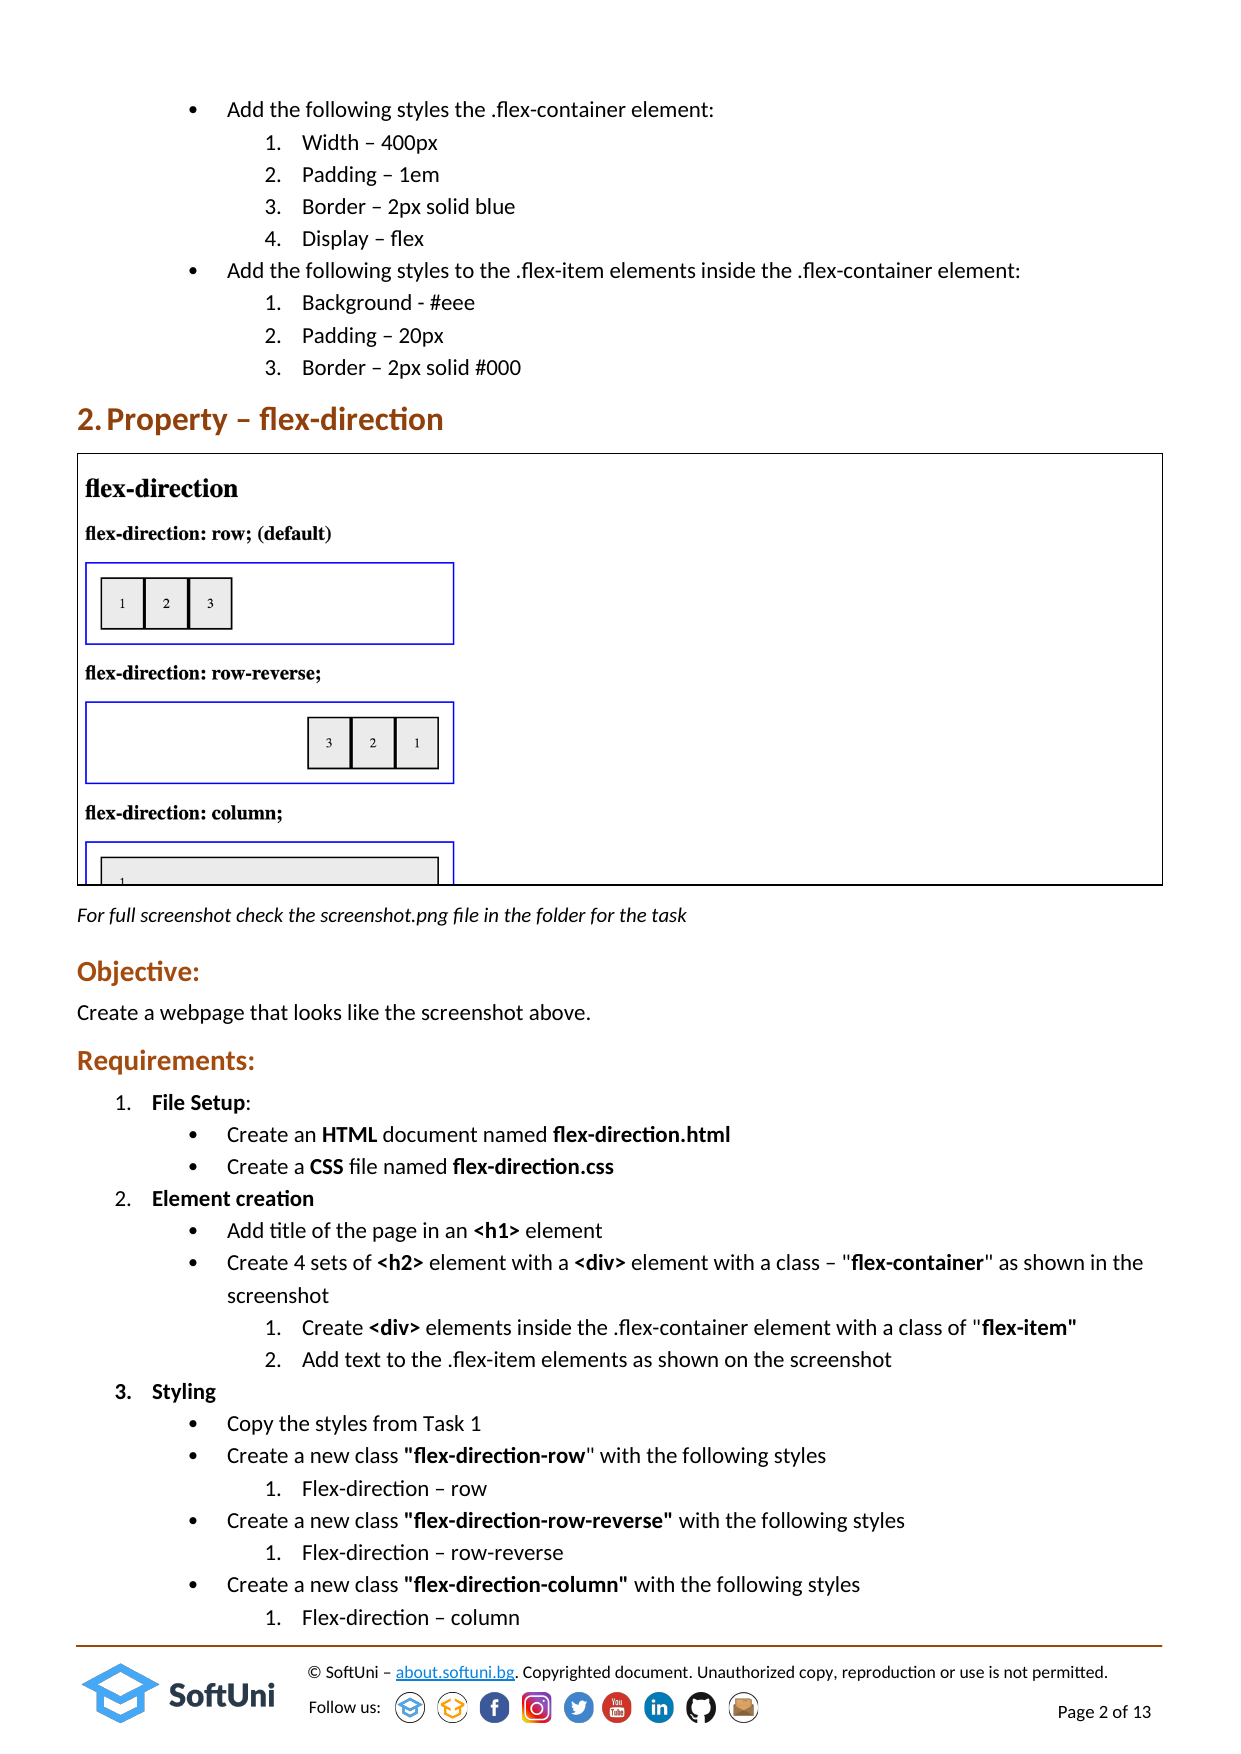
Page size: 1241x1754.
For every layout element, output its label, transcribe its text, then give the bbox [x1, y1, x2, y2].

text For full screenshot check the screenshot.png file in the folder for the task [77, 903, 1163, 928]
list Create a new class "flex-direction-row" with the following styles [189, 1442, 1163, 1470]
picture [658, 1705, 667, 1714]
picture [75, 1658, 281, 1729]
list Width – 400px [264, 128, 1163, 156]
list File Setup: [114, 1088, 1163, 1116]
list Create a new class "flex-direction-row-reverse" with the following styles [189, 1506, 1163, 1534]
picture [644, 1692, 653, 1701]
list Border – 2px solid #000 [264, 353, 1163, 381]
picture [665, 1714, 674, 1723]
list Border – 2px solid blue [264, 192, 1163, 220]
list Create a new class "flex-direction-column" with the following styles [189, 1570, 1163, 1598]
subtitle Requirements: [77, 1042, 1163, 1078]
list Flex-direction – column [264, 1603, 1163, 1631]
picture [728, 1692, 759, 1723]
list Padding – 20px [264, 321, 1163, 349]
list Element creation [114, 1184, 1163, 1212]
list Padding – 1em [264, 160, 1163, 188]
picture [644, 1714, 653, 1723]
picture [522, 1692, 552, 1723]
list Create <div> elements inside the .flex-container element with a class of "flex-item" [264, 1313, 1163, 1341]
subtitle Objective: [77, 953, 1163, 988]
list Add title of the page in an <h1> element [189, 1216, 1163, 1244]
picture [78, 454, 1162, 884]
list Add the following styles the .flex-container element: [189, 95, 1163, 123]
picture [602, 1692, 632, 1723]
list Display – flex [264, 224, 1163, 252]
picture [437, 1692, 468, 1723]
list Background - #eee [264, 288, 1163, 317]
list Add text to the .flex-item elements as shown on the screenshot [264, 1345, 1163, 1373]
list Create an HTML document named flex-direction.html [189, 1120, 1163, 1148]
list Create a CSS file named flex-direction.css [189, 1152, 1163, 1180]
list Create 4 sets of <h2> element with a <div> element with a class – "flex-container" as shown in the screenshot [189, 1248, 1163, 1309]
list Flex-direction – row-reverse [264, 1538, 1163, 1566]
picture [564, 1692, 594, 1723]
text Create a webpage that looks like the screenshot above. [77, 998, 1163, 1026]
picture [665, 1692, 674, 1701]
subtitle Property – flex-direction [77, 398, 1163, 438]
list Copy the styles from Task 1 [189, 1409, 1163, 1437]
picture [686, 1692, 716, 1723]
list Flex-direction – row [264, 1474, 1163, 1502]
picture [395, 1692, 425, 1723]
list Styling [114, 1377, 1163, 1405]
picture [479, 1692, 510, 1723]
list Add the following styles to the .flex-item elements inside the .flex-container element: [189, 256, 1163, 284]
